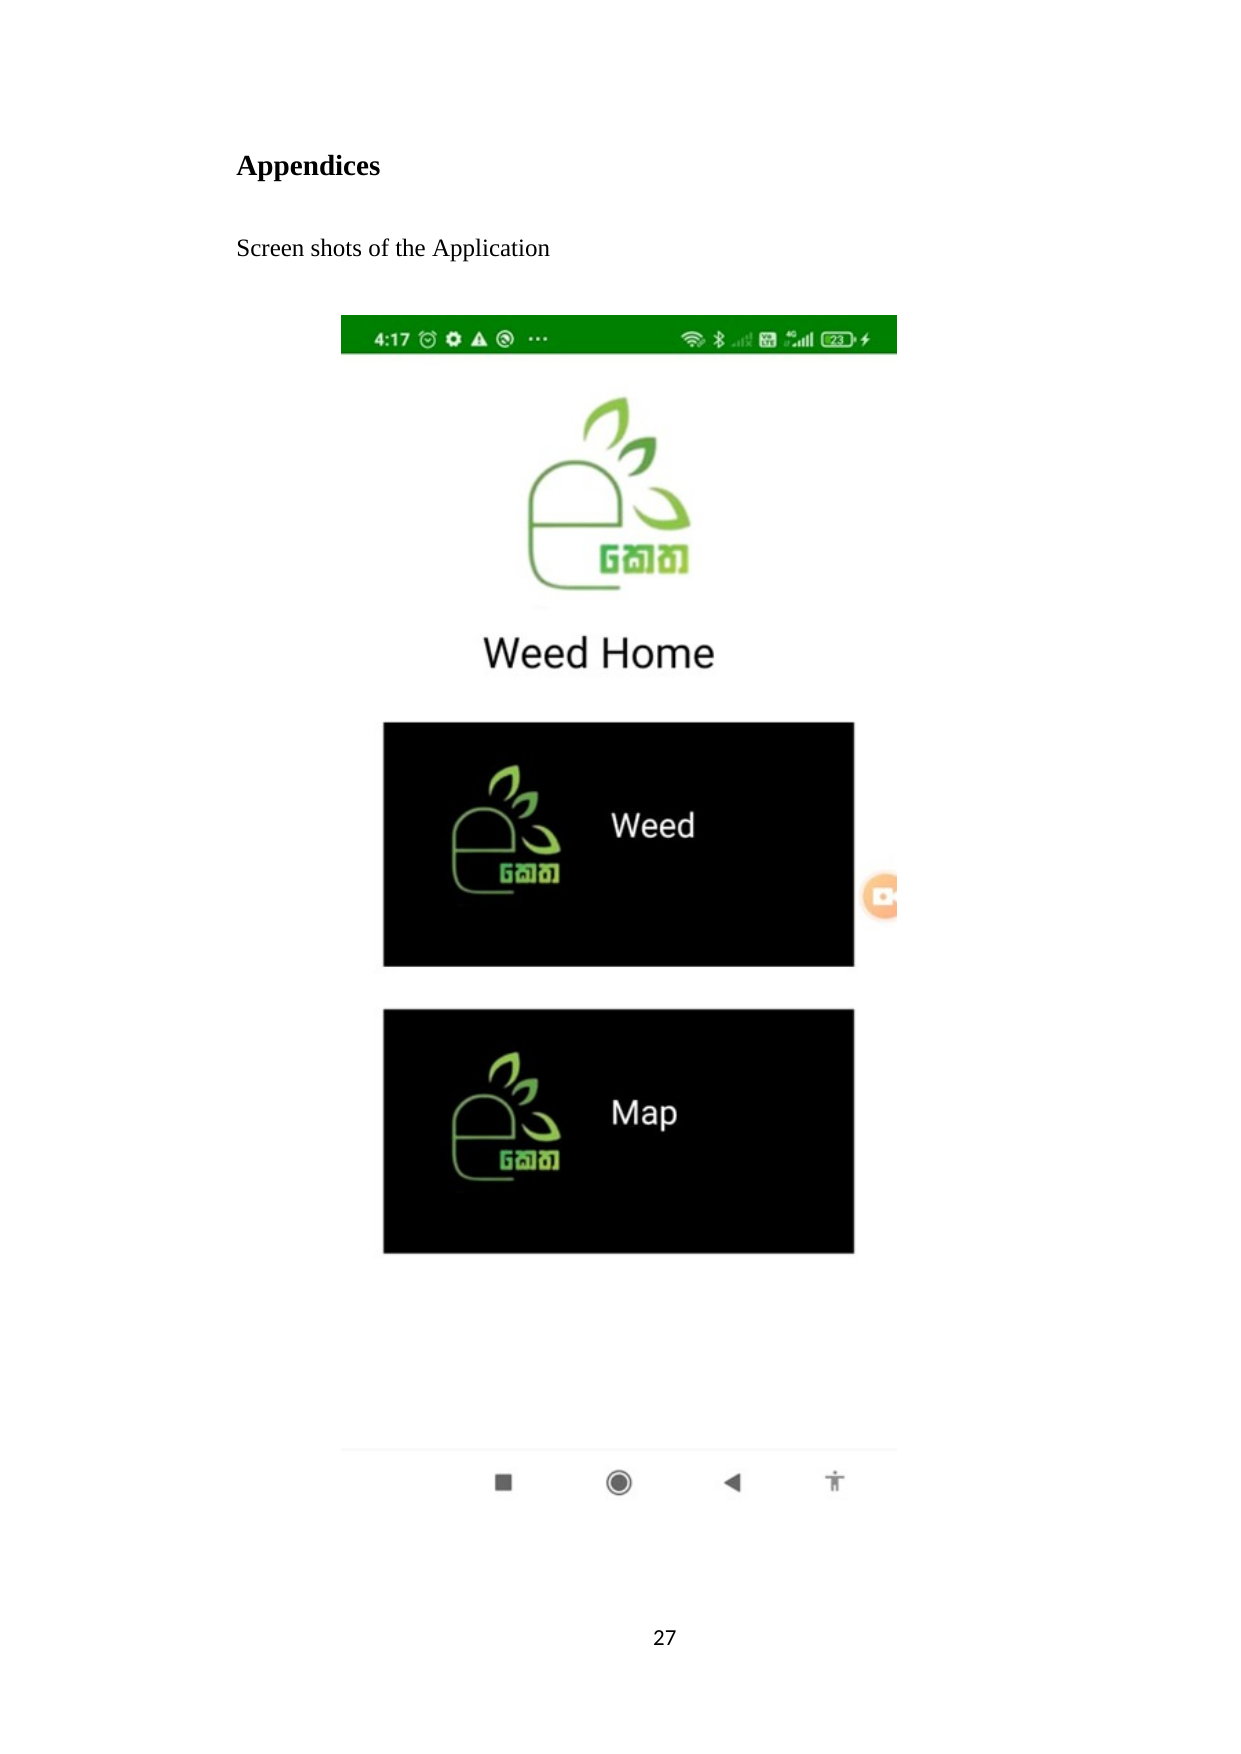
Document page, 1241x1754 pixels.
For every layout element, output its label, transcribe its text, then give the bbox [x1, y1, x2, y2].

text Screen shots of the Application [236, 233, 1092, 262]
picture [341, 315, 897, 1516]
subtitle Appendices [236, 148, 1092, 181]
